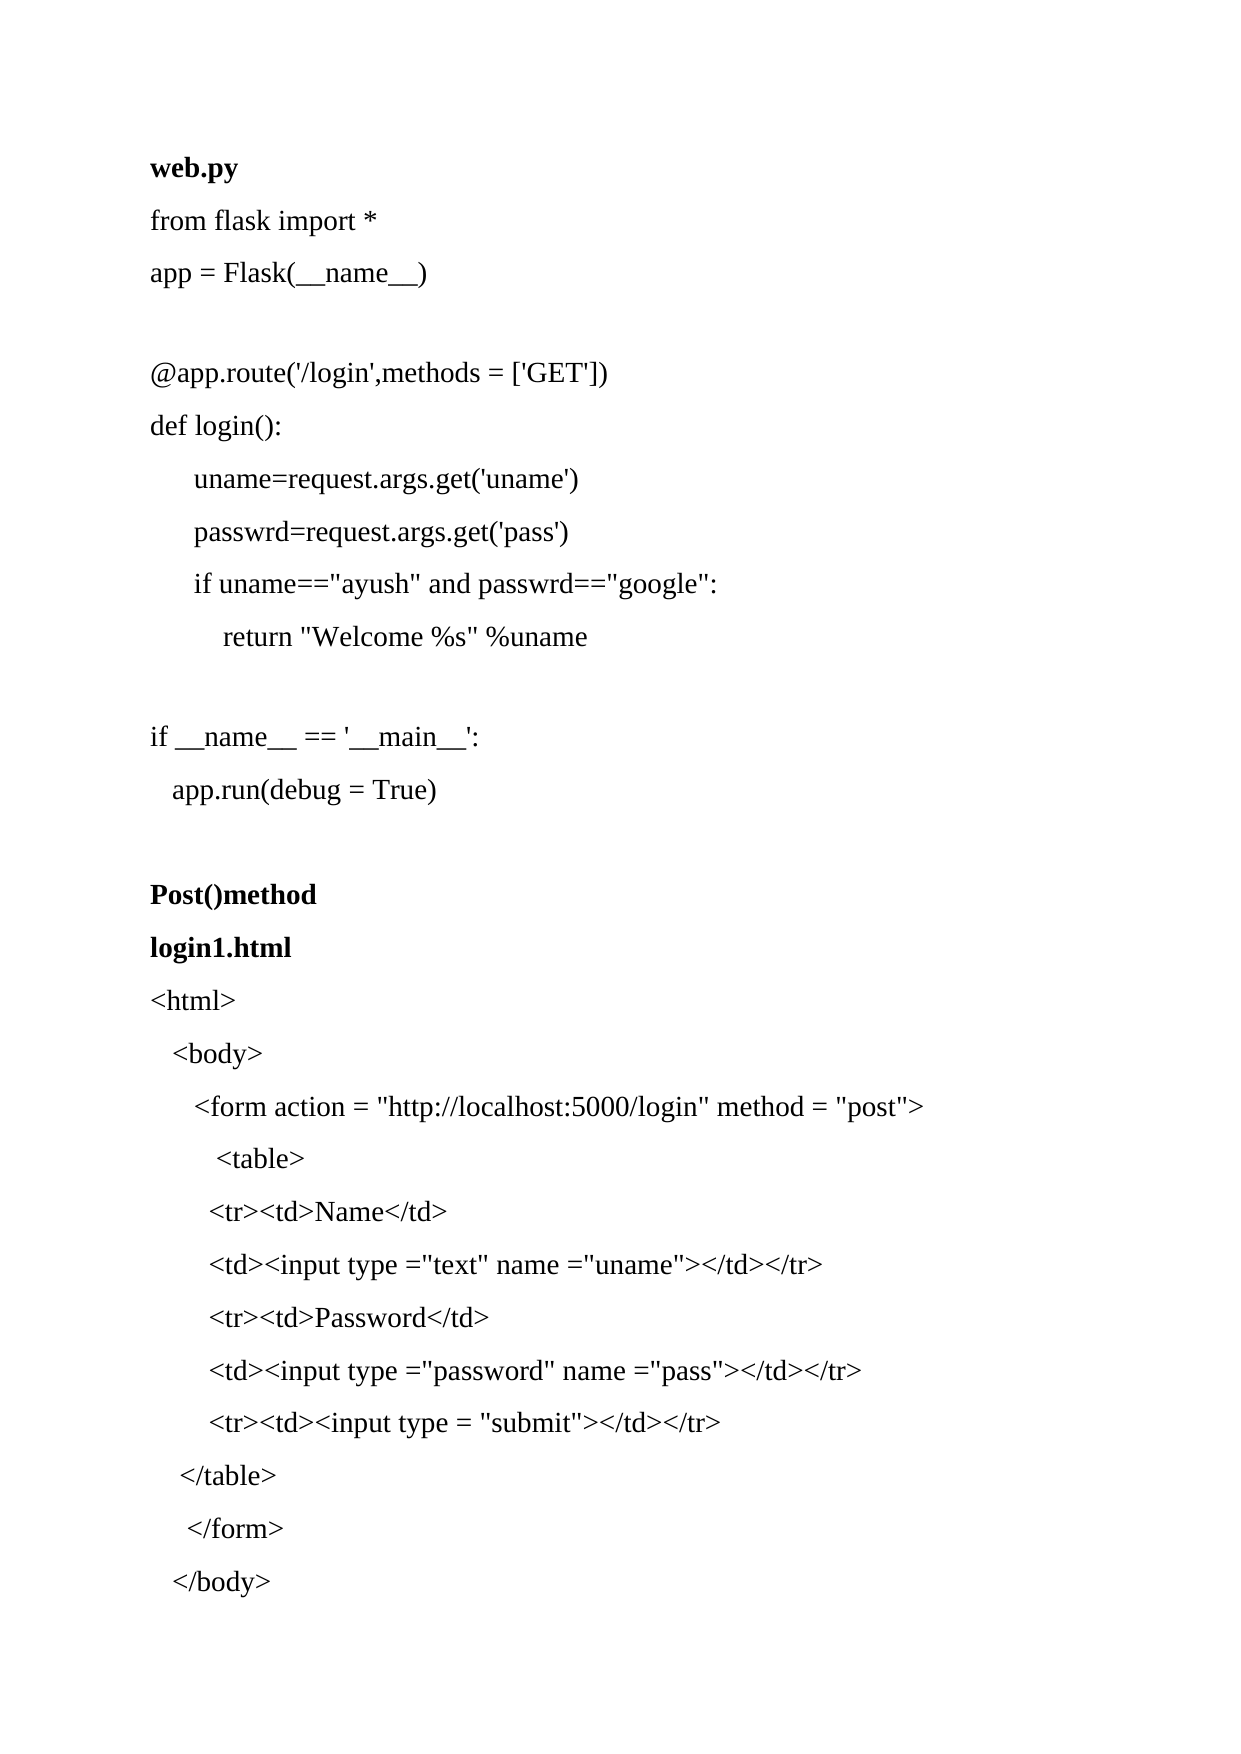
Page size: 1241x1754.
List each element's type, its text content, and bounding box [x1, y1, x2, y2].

text </table> [150, 1458, 1090, 1492]
text return "Welcome %s" %uname [150, 619, 1090, 653]
text uname=request.args.get('uname') [150, 461, 1090, 494]
text if __name__ == '__main__': [150, 719, 1090, 753]
text app.run(debug = True) [150, 772, 1090, 805]
text </form> [150, 1511, 1090, 1545]
text <form action = "http://localhost:5000/login" method = "post"> [150, 1089, 1090, 1122]
text from flask import * [150, 203, 1090, 236]
text Post()method [150, 877, 1090, 911]
text <tr><td>Password</td> [150, 1300, 1090, 1333]
text <html> [150, 983, 1090, 1017]
text app = Flask(__name__) [150, 256, 1090, 289]
text <td><input type ="text" name ="uname"></td></tr> [150, 1247, 1090, 1281]
text <body> [150, 1036, 1090, 1069]
text def login(): [150, 408, 1090, 442]
text <td><input type ="password" name ="pass"></td></tr> [150, 1353, 1090, 1386]
text login1.html [150, 930, 1090, 964]
text @app.route('/login',methods = ['GET']) [150, 355, 1090, 389]
text passwrd=request.args.get('pass') [150, 514, 1090, 547]
text if uname=="ayush" and passwrd=="google": [150, 567, 1090, 600]
text web.py [150, 150, 1090, 183]
text </body> [150, 1564, 1090, 1598]
text <table> [150, 1142, 1090, 1175]
text <tr><td>Name</td> [150, 1194, 1090, 1228]
text <tr><td><input type = "submit"></td></tr> [150, 1406, 1090, 1439]
